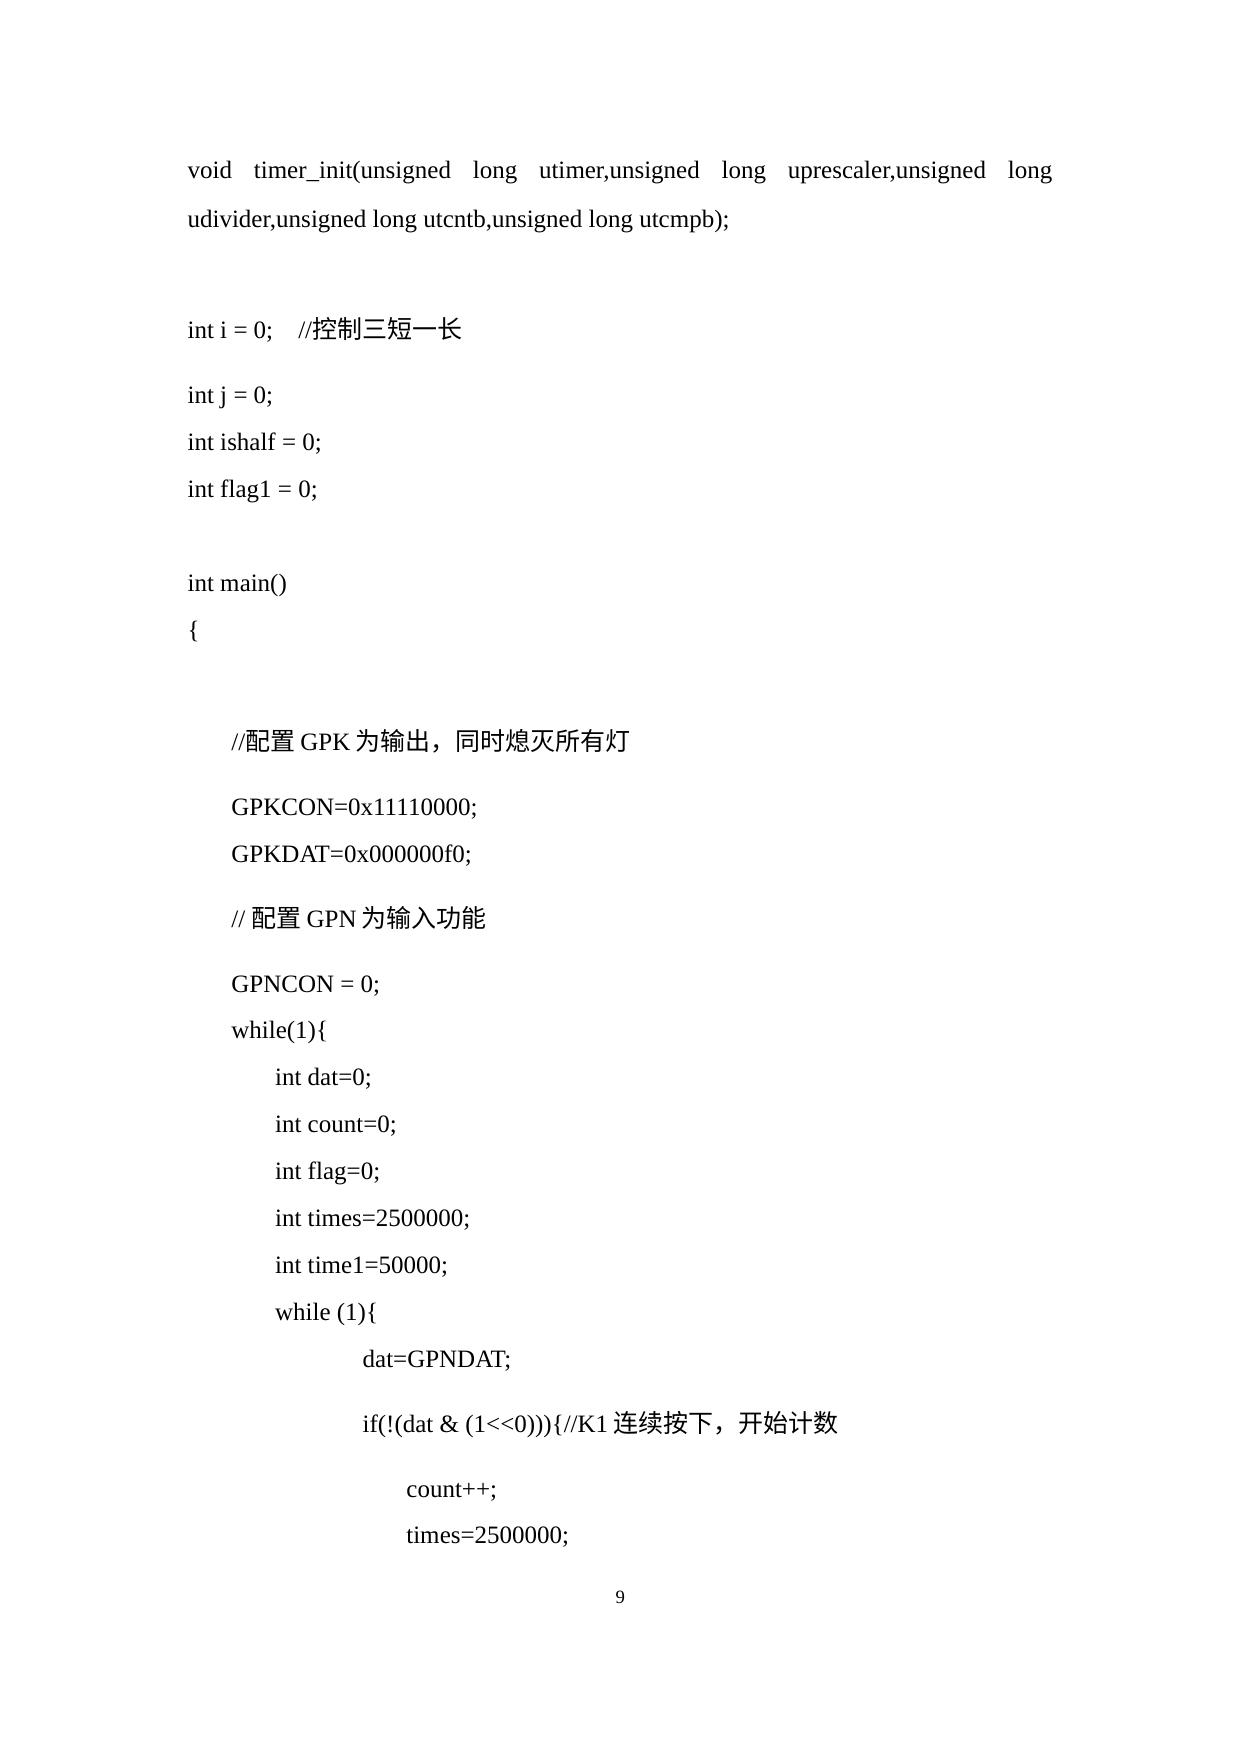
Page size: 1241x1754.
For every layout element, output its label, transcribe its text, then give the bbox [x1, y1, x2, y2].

text int times=2500000; [187, 1201, 1053, 1234]
text int ishalf = 0; [187, 426, 1053, 458]
text int time1=50000; [187, 1248, 1053, 1281]
text int i = 0; //控制三短一长 [187, 296, 1053, 361]
text dat=GPNDAT; [187, 1342, 1053, 1374]
text int j = 0; [187, 379, 1053, 411]
text GPNCON = 0; [187, 967, 1053, 999]
text while (1){ [187, 1295, 1053, 1327]
text //配置GPK为输出，同时熄灭所有灯 [187, 707, 1053, 772]
text times=2500000; [187, 1519, 1053, 1551]
text { [187, 613, 1053, 646]
text count++; [187, 1472, 1053, 1504]
text int main() [187, 566, 1053, 599]
text GPKDAT=0x000000f0; [187, 837, 1053, 869]
text GPKCON=0x11110000; [187, 790, 1053, 822]
text int flag1 = 0; [187, 472, 1053, 505]
text void timer_init(unsigned long utimer,unsigned long uprescaler,unsigned long udivider,unsigned long utcntb,unsigned long utcmpb); [187, 153, 1053, 234]
text int flag=0; [187, 1154, 1053, 1187]
text while(1){ [187, 1014, 1053, 1046]
text int dat=0; [187, 1061, 1053, 1093]
text if(!(dat & (1<<0))){//K1连续按下，开始计数 [187, 1389, 1053, 1454]
text // 配置GPN为输入功能 [187, 884, 1053, 949]
text int count=0; [187, 1107, 1053, 1140]
